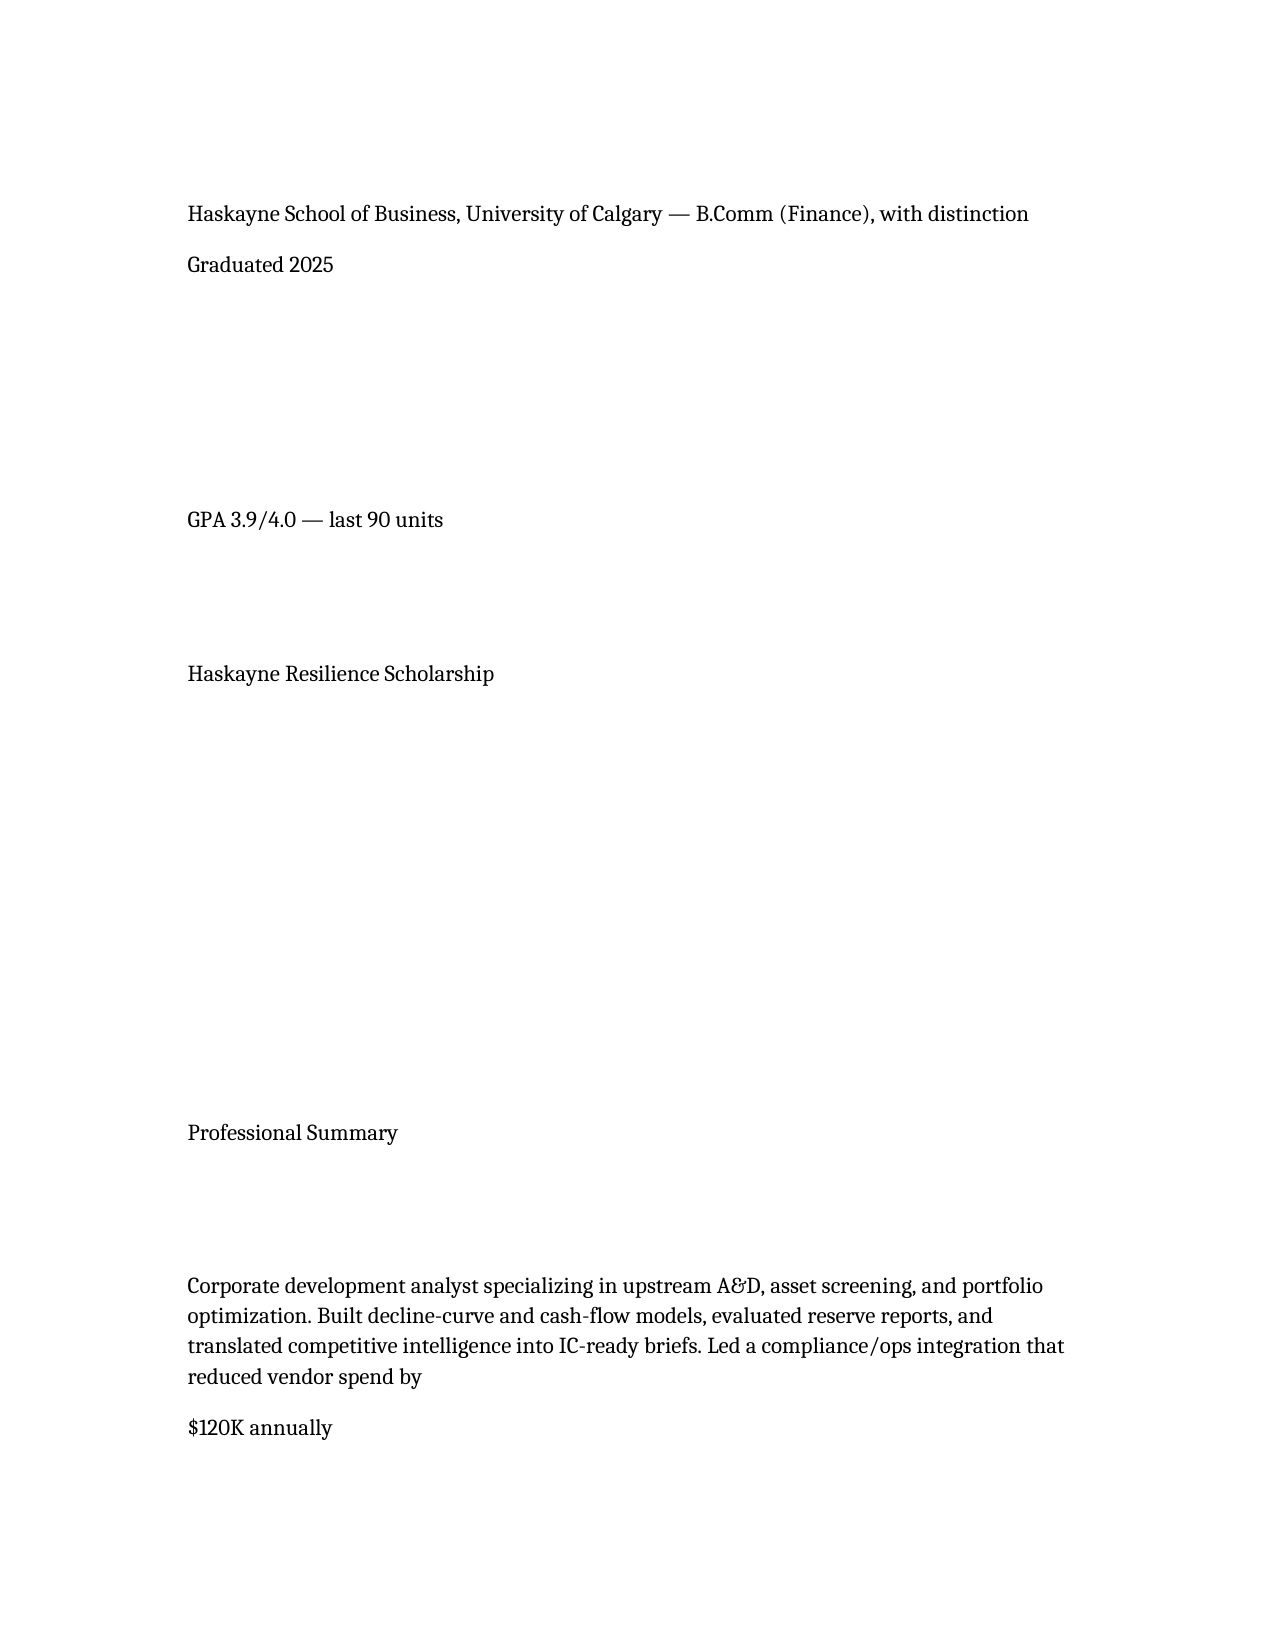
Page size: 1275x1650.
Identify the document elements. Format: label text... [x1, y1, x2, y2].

text GPA 3.9/4.0 — last 90 units [187, 507, 1087, 534]
text Haskayne Resilience Scholarship [187, 660, 1087, 687]
text $120K annually [187, 1414, 1087, 1441]
text Professional Summary [187, 1120, 1087, 1146]
text Graduated 2025 [187, 252, 1087, 278]
text Haskayne School of Business, University of Calgary — B.Comm (Finance), with distinction [187, 201, 1087, 227]
text Corporate development analyst specializing in upstream A&D, asset screening, and portfolio optimization. Built decline-curve and cash-flow models, evaluated reserve reports, and translated competitive intelligence into IC-ready briefs. Led a compliance/ops integration that reduced vendor spend by [187, 1273, 1087, 1390]
